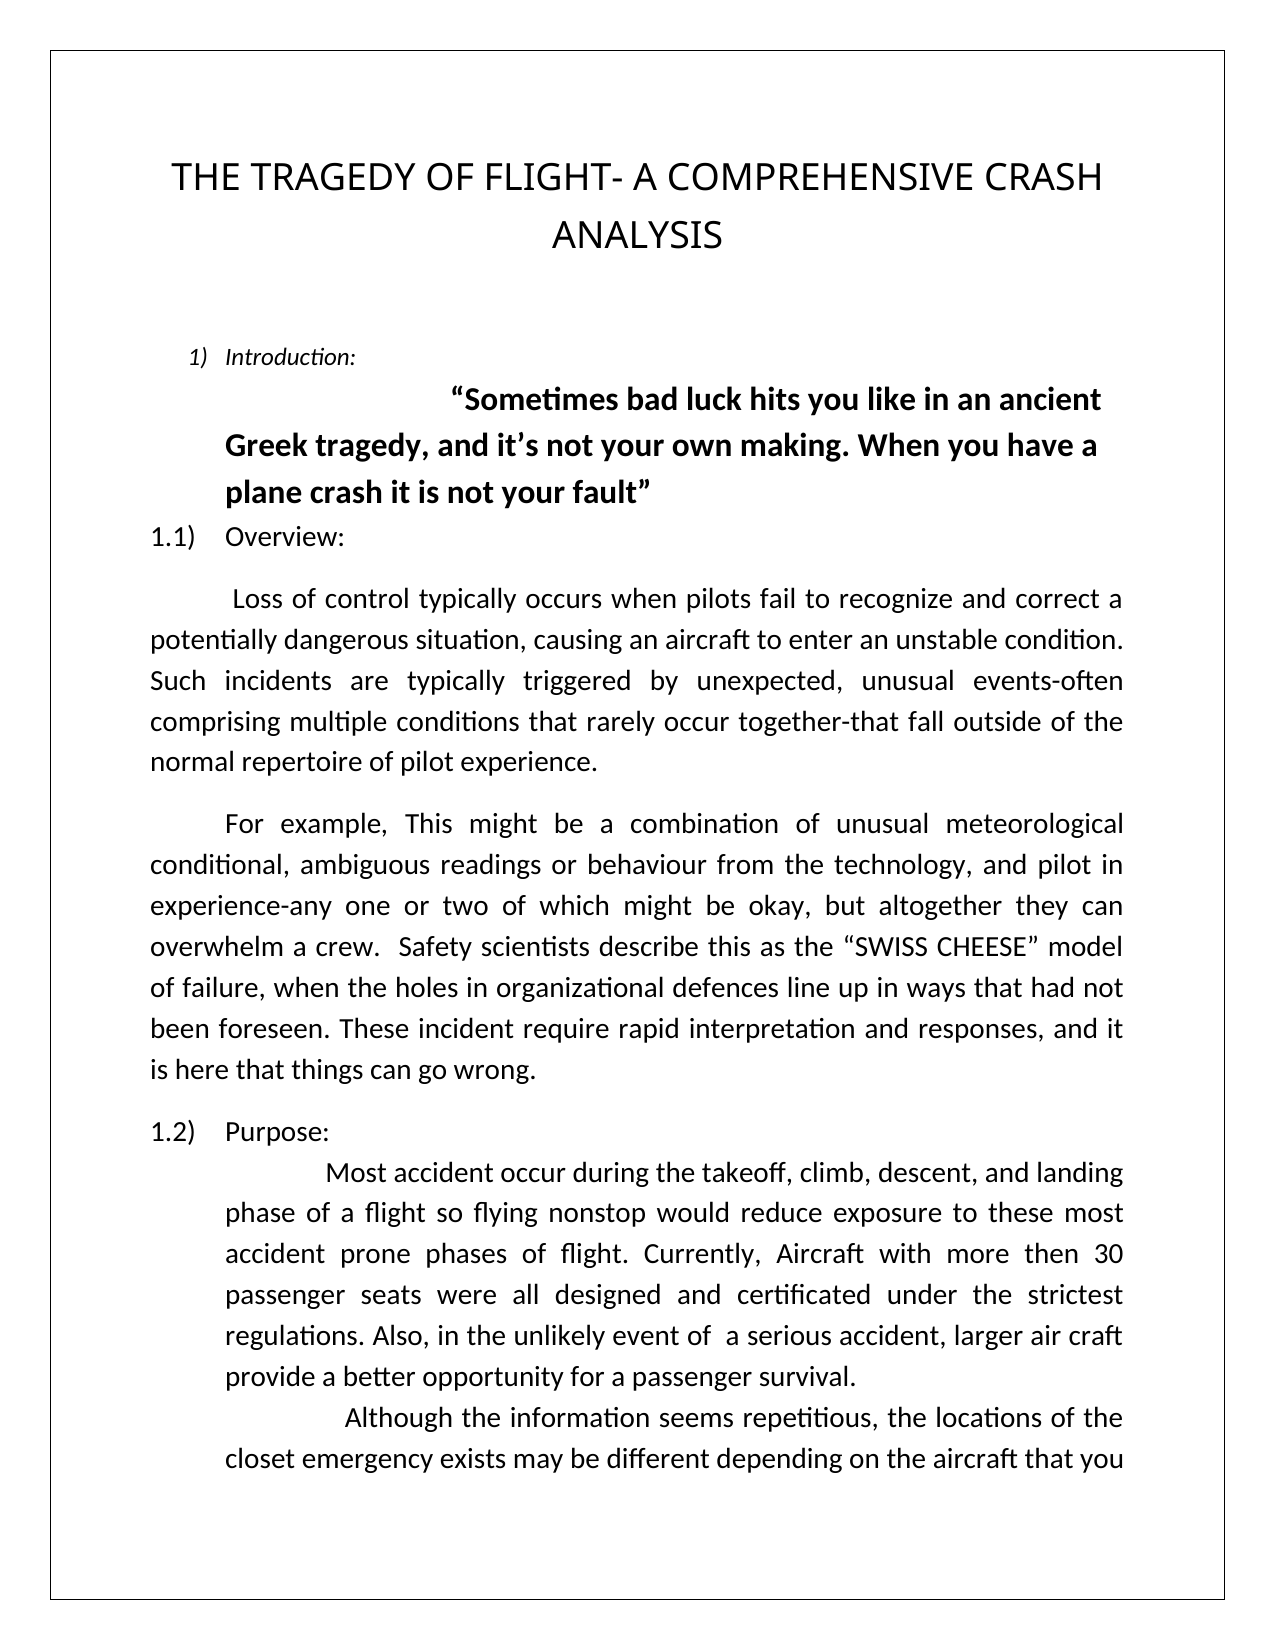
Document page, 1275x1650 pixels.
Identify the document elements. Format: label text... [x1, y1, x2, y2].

list Purpose: [150, 1113, 1125, 1148]
text THE TRAGEDY OF FLIGHT- A COMPREHENSIVE CRASH ANALYSIS [150, 150, 1125, 260]
list Overview: [150, 518, 1125, 554]
list Most accident occur during the takeoff, climb, descent, and landing phase of a flight so flying nonstop would reduce exposure to these most accident prone phases of flight. Currently, Aircraft with more then 30 passenger seats were all designed and certificated under the strictest regulations. Also, in the unlikely event of a serious accident, larger air craft provide a better opportunity for a passenger survival. [225, 1154, 1125, 1394]
list Introduction: “Sometimes bad luck hits you like in an ancient Greek tragedy, and it’s not your own making. When you have a plane crash it is not your fault” [187, 341, 1125, 512]
text For example, This might be a combination of unusual meteorological conditional, ambiguous readings or behaviour from the technology, and pilot in experience-any one or two of which might be okay, but altogether they can overwhelm a crew. Safety scientists describe this as the “SWISS CHEESE” model of failure, when the holes in organizational defences line up in ways that had not been foreseen. These incident require rapid interpretation and responses, and it is here that things can go wrong. [150, 805, 1125, 1087]
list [225, 1399, 1125, 1476]
text Loss of control typically occurs when pilots fail to recognize and correct a potentially dangerous situation, causing an aircraft to enter an unstable condition. Such incidents are typically triggered by unexpected, unusual events-often comprising multiple conditions that rarely occur together-that fall outside of the normal repertoire of pilot experience. [150, 580, 1125, 779]
